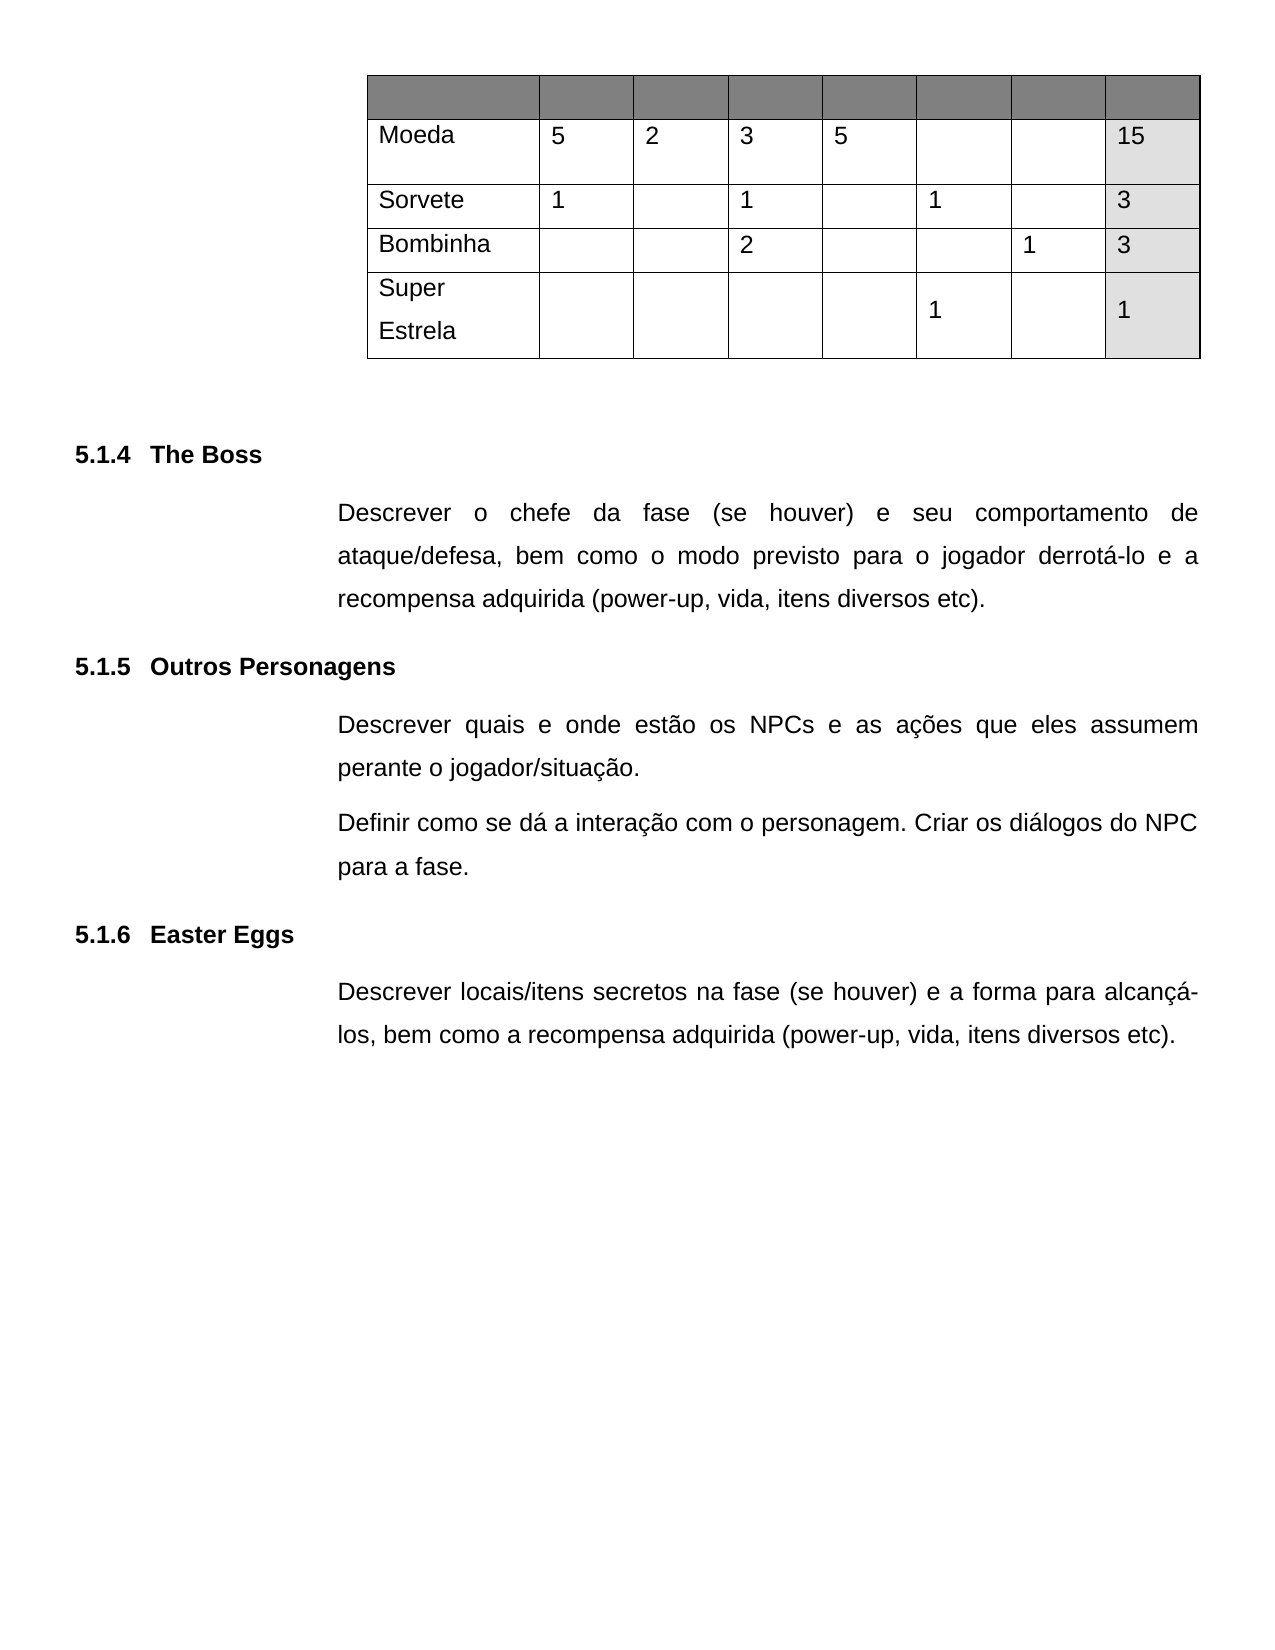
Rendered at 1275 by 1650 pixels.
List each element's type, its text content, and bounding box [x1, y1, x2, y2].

text Descrever o chefe da fase (se houver) e seu comportamento de ataque/defesa, bem como o modo previsto para o jogador derrotá-lo e a recompensa adquirida (power-up, vida, itens diversos etc). [337, 497, 1200, 612]
table_cell [823, 185, 916, 228]
table_cell 1 [540, 185, 633, 228]
table_cell [634, 273, 728, 358]
table_cell Sorvete [368, 185, 539, 228]
table_cell [729, 273, 822, 358]
table_cell [917, 120, 1011, 184]
table_cell [1012, 185, 1105, 228]
table_cell [540, 76, 633, 119]
table_cell 5 [823, 120, 916, 184]
table_cell [1012, 76, 1105, 119]
table_cell 3 [729, 120, 822, 184]
table_cell 5 [540, 120, 633, 184]
table_cell 1 [917, 273, 1011, 358]
table_cell 15 [1106, 120, 1199, 184]
table_cell [1106, 76, 1199, 119]
table_cell [917, 76, 1011, 119]
table_cell [634, 76, 728, 119]
table_cell 2 [729, 229, 822, 272]
table_cell 3 [1106, 185, 1199, 228]
table_cell [634, 185, 728, 228]
list The Boss [75, 440, 1200, 471]
table_cell [1012, 120, 1105, 184]
table_cell [368, 76, 539, 119]
table_cell 1 [729, 185, 822, 228]
table_cell 1 [1106, 273, 1199, 358]
table_cell Bombinha [368, 229, 539, 272]
table_cell [917, 229, 1011, 272]
table_cell Super Estrela [368, 273, 539, 358]
text Descrever locais/itens secretos na fase (se houver) e a forma para alcançá-los, bem como a recompensa adquirida (power-up, vida, itens diversos etc). [337, 977, 1200, 1049]
table_cell [823, 273, 916, 358]
table_cell Moeda [368, 120, 539, 184]
table_cell [540, 229, 633, 272]
table_cell [1012, 273, 1105, 358]
list Outros Personagens [75, 652, 1200, 683]
table_cell [823, 229, 916, 272]
table_cell [823, 76, 916, 119]
text Descrever quais e onde estão os NPCs e as ações que eles assumem perante o jogador/situação. [337, 709, 1200, 781]
table_cell [540, 273, 633, 358]
table_cell [729, 76, 822, 119]
table_cell 3 [1106, 229, 1199, 272]
text Definir como se dá a interação com o personagem. Criar os diálogos do NPC para a fase. [337, 808, 1200, 880]
list Easter Eggs [75, 919, 1200, 950]
table_cell [634, 229, 728, 272]
table_cell 1 [1012, 229, 1105, 272]
table_cell 2 [634, 120, 728, 184]
table_cell 1 [917, 185, 1011, 228]
